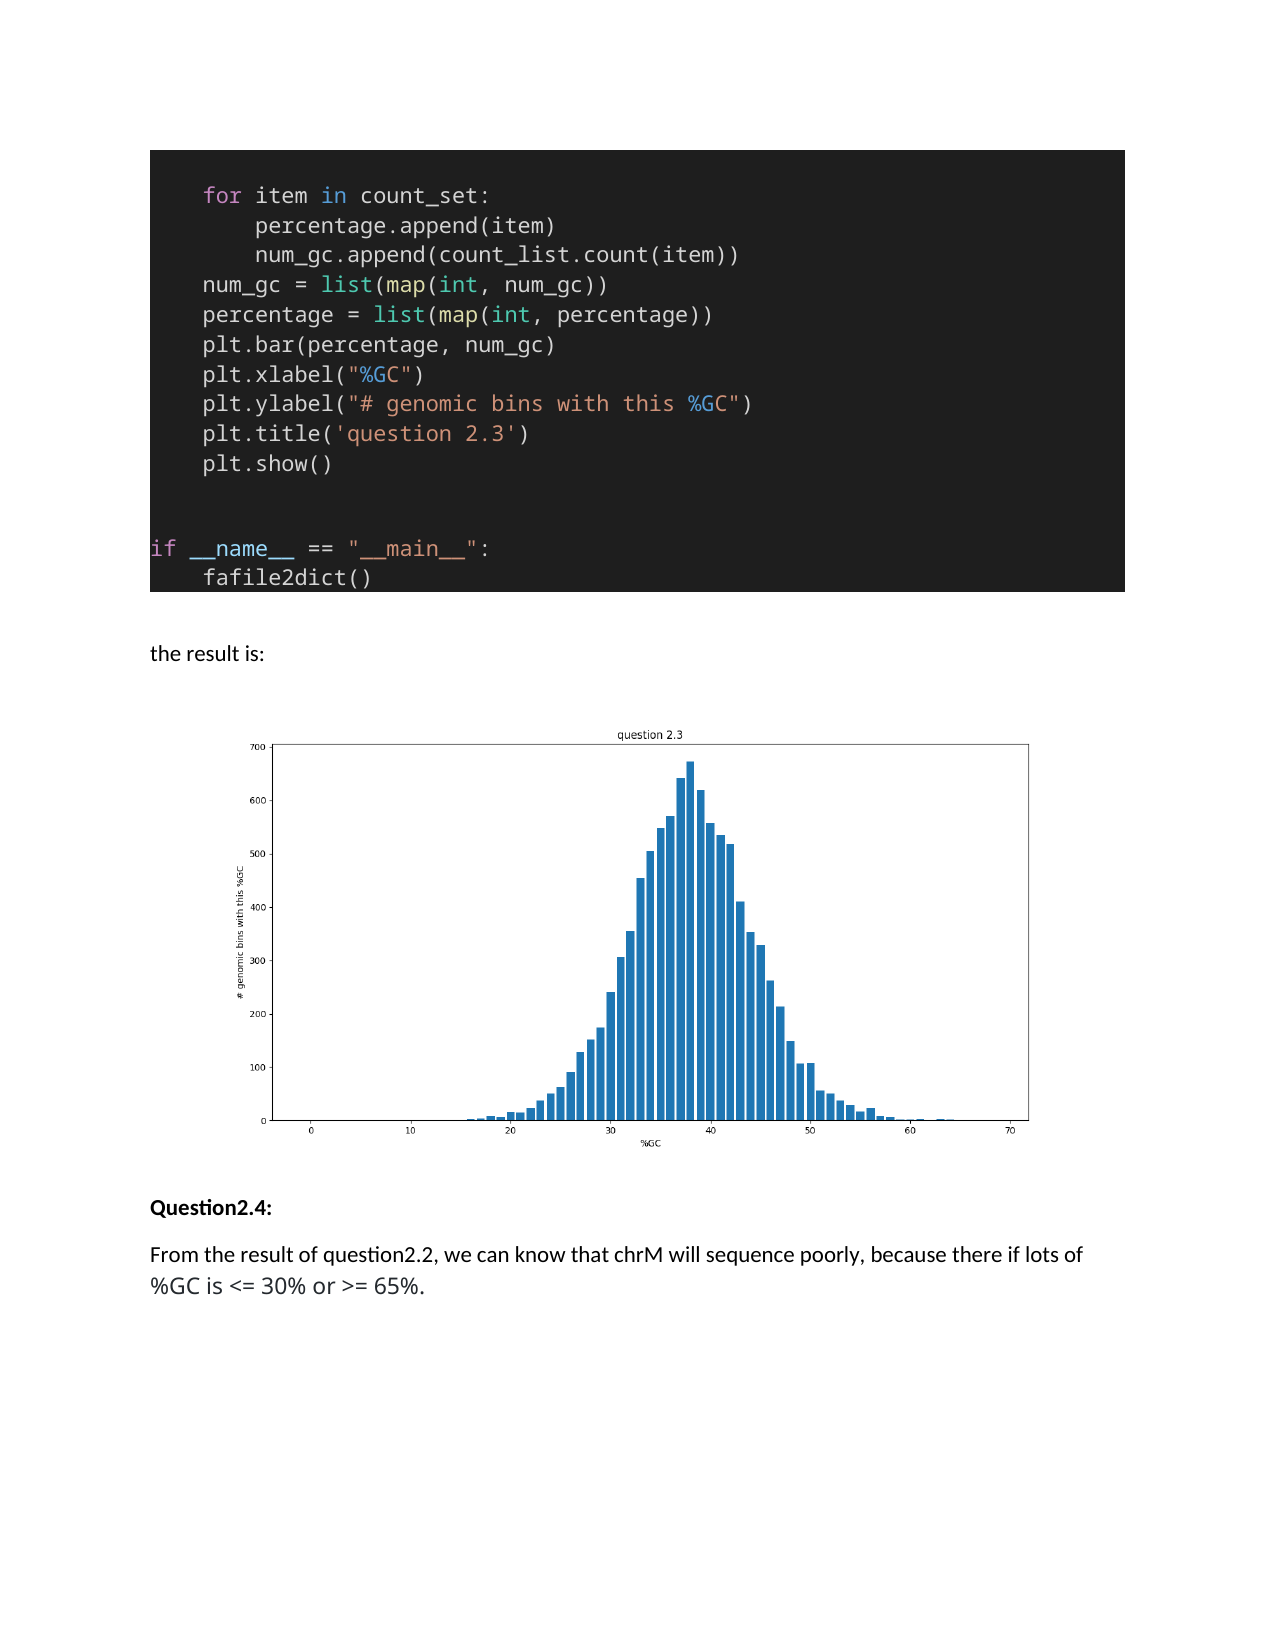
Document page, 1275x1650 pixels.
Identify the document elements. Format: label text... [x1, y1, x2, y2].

picture [150, 685, 1125, 1174]
text if __name__ == "__main__": [150, 532, 1125, 562]
text percentage.append(item) [150, 209, 1125, 239]
text plt.bar(percentage, num_gc) [150, 329, 1125, 358]
text Question2.4: [150, 1193, 1125, 1221]
text for item in count_set: [150, 180, 1125, 209]
text num_gc.append(count_list.count(item)) [150, 239, 1125, 269]
text plt.ylabel("# genomic bins with this %GC") [150, 388, 1125, 418]
text the result is: [150, 639, 1125, 667]
text plt.show() [150, 448, 1125, 478]
text fafile2dict() [150, 562, 1125, 592]
text From the result of question2.2, we can know that chrM will sequence poorly, because there if lots of %GC is <= 30% or >= 65%. [150, 1240, 1125, 1302]
text percentage = list(map(int, percentage)) [150, 299, 1125, 329]
text plt.title('question 2.3') [150, 418, 1125, 448]
text num_gc = list(map(int, num_gc)) [150, 269, 1125, 299]
text plt.xlabel("%GC") [150, 358, 1125, 388]
